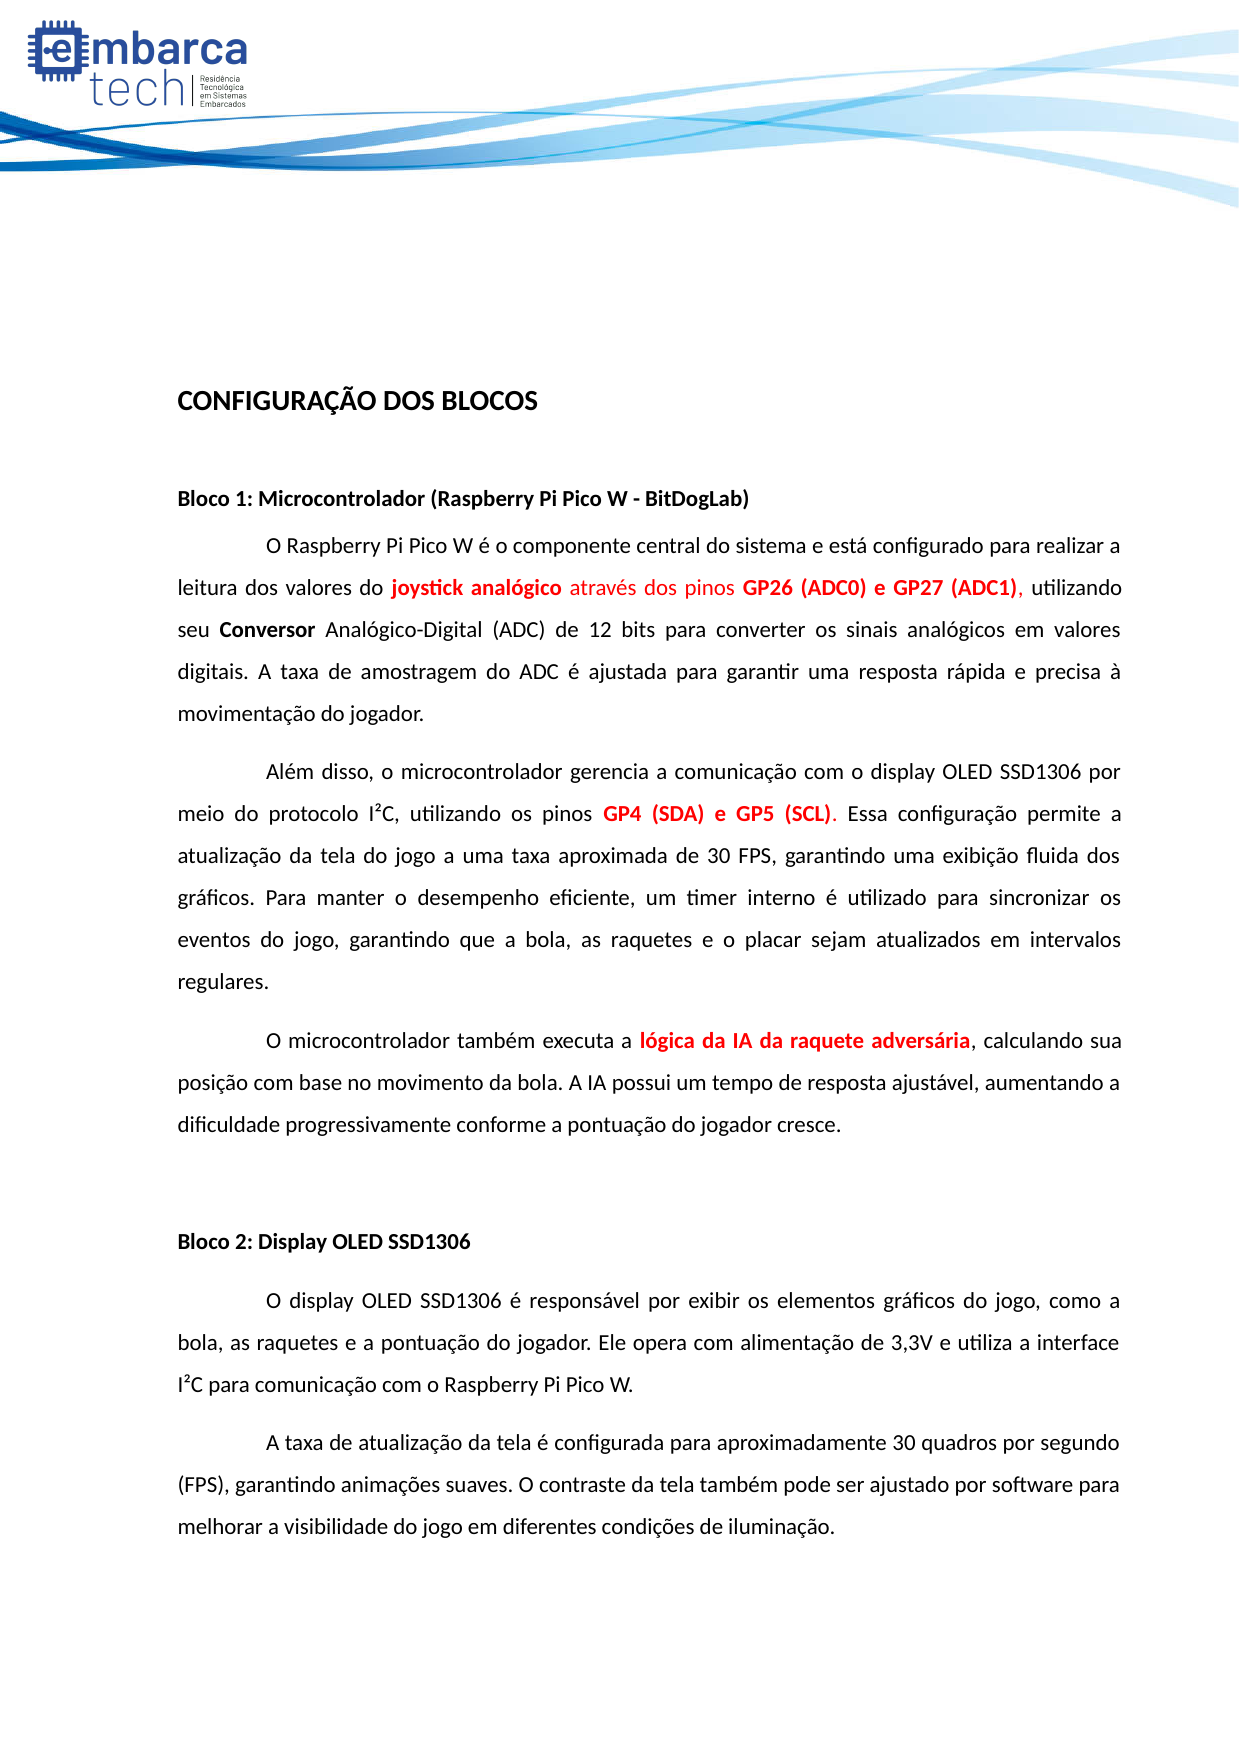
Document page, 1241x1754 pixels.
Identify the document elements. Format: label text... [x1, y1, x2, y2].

text O Raspberry Pi Pico W é o componente central do sistema e está configurado para realizar a leitura dos valores do joystick analógico através dos pinos GP26 (ADC0) e GP27 (ADC1), utilizando seu Conversor Analógico-Digital (ADC) de 12 bits para converter os sinais analógicos em valores digitais. A taxa de amostragem do ADC é ajustada para garantir uma resposta rápida e precisa à movimentação do jogador. [177, 531, 1122, 727]
text O microcontrolador também executa a lógica da IA da raquete adversária, calculando sua posição com base no movimento da bola. A IA possui um tempo de resposta ajustável, aumentando a dificuldade progressivamente conforme a pontuação do jogador cresce. [177, 1026, 1122, 1138]
text A taxa de atualização da tela é configurada para aproximadamente 30 quadros por segundo (FPS), garantindo animações suaves. O contraste da tela também pode ser ajustado por software para melhorar a visibilidade do jogo em diferentes condições de iluminação. [177, 1428, 1122, 1540]
text CONFIGURAÇÃO DOS BLOCOS [177, 382, 1122, 418]
text Bloco 1: Microcontrolador (Raspberry Pi Pico W - BitDogLab) [177, 484, 1122, 512]
text Bloco 2: Display OLED SSD1306 [177, 1227, 1122, 1255]
text Além disso, o microcontrolador gerencia a comunicação com o display OLED SSD1306 por meio do protocolo I²C, utilizando os pinos GP4 (SDA) e GP5 (SCL). Essa configuração permite a atualização da tela do jogo a uma taxa aproximada de 30 FPS, garantindo uma exibição fluida dos gráficos. Para manter o desempenho eficiente, um timer interno é utilizado para sincronizar os eventos do jogo, garantindo que a bola, as raquetes e o placar sejam atualizados em intervalos regulares. [177, 757, 1122, 995]
picture [0, 0, 1239, 217]
text O display OLED SSD1306 é responsável por exibir os elementos gráficos do jogo, como a bola, as raquetes e a pontuação do jogador. Ele opera com alimentação de 3,3V e utiliza a interface I²C para comunicação com o Raspberry Pi Pico W. [177, 1286, 1122, 1398]
